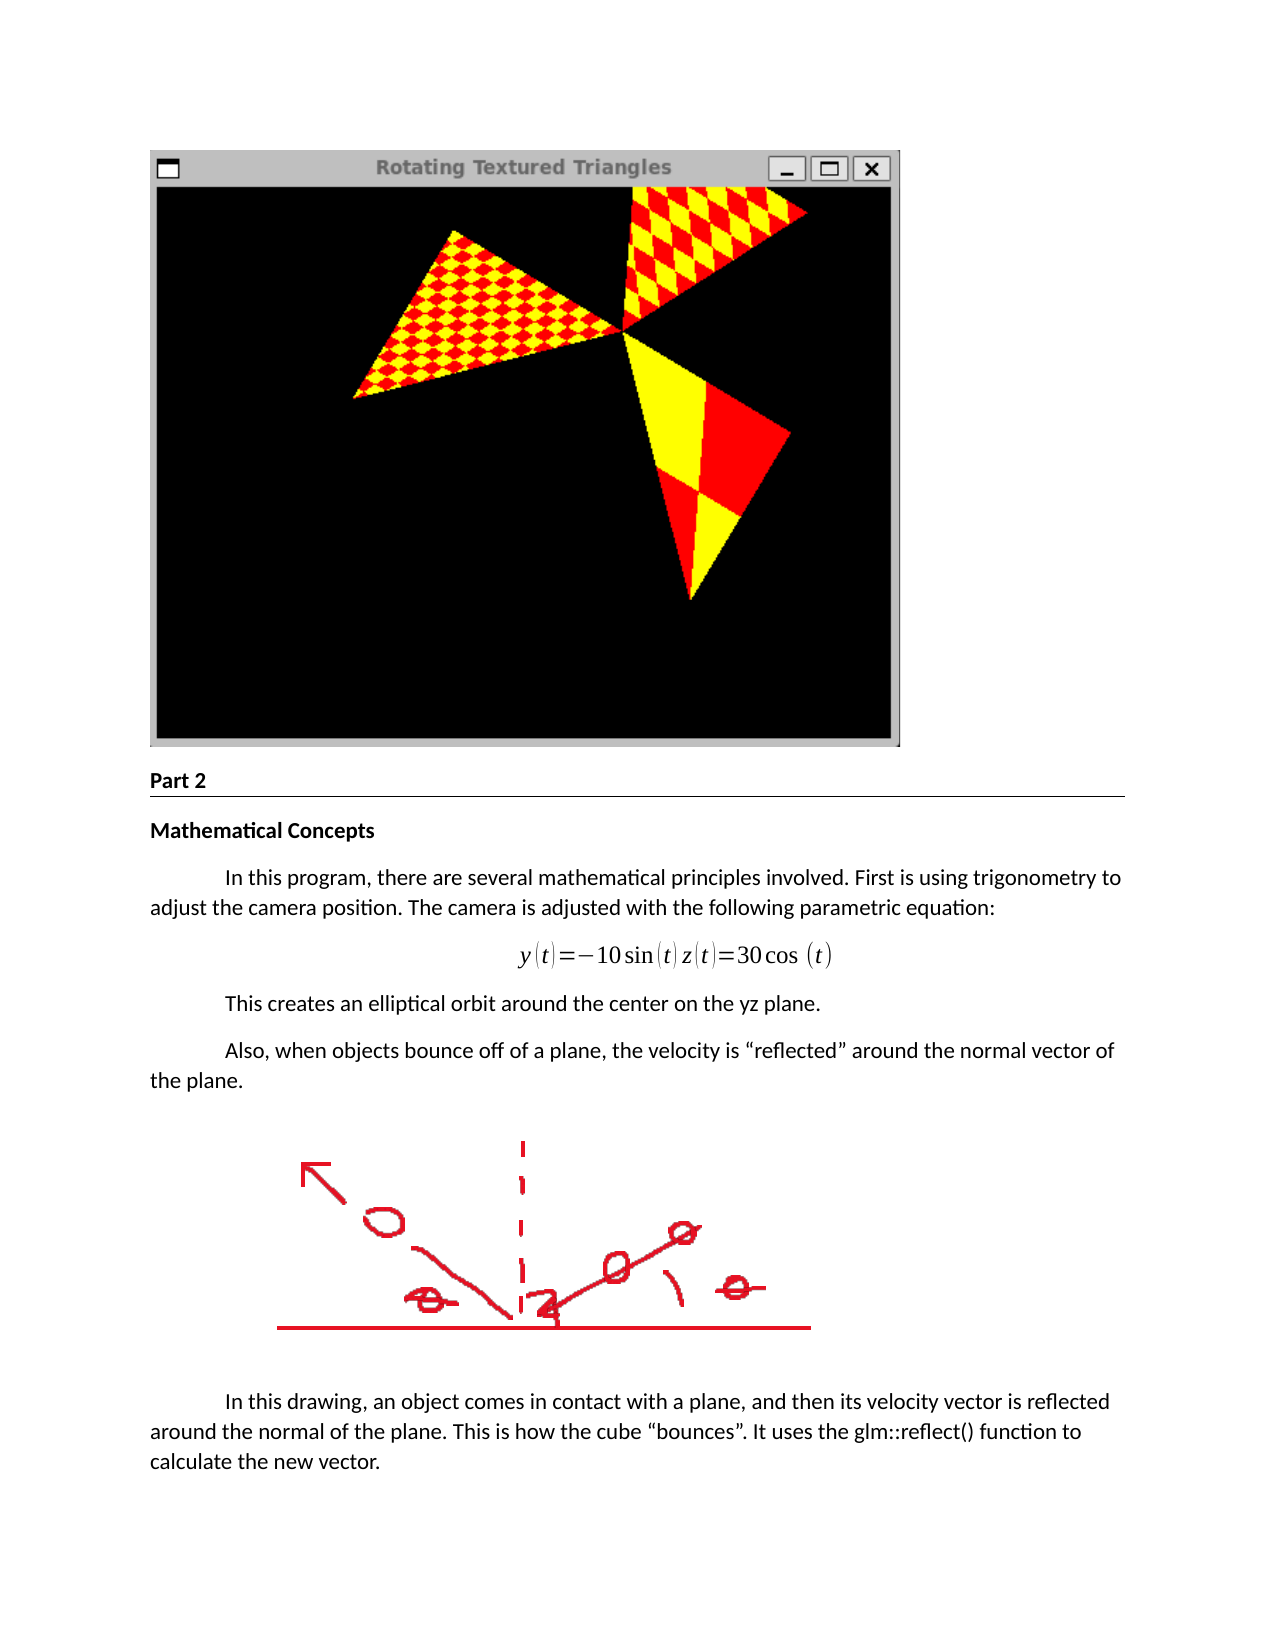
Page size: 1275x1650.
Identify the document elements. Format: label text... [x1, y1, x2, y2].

picture [277, 1221, 811, 1330]
picture [521, 1141, 525, 1157]
text In this program, there are several mathematical principles involved. First is using trigonometry to adjust the camera position. The camera is adjusted with the following parametric equation: [150, 863, 1125, 921]
text Also, when objects bounce off of a plane, the velocity is “reflected” around the normal vector of the plane. [150, 1036, 1125, 1094]
picture [519, 1258, 525, 1283]
text Mathematical Concepts [150, 816, 1125, 844]
picture [363, 1207, 405, 1238]
picture [715, 1275, 766, 1300]
text In this drawing, an object comes in contact with a plane, and then its velocity vector is reflected around the normal of the plane. This is how the cube “bounces”. It uses the glm::reflect() function to calculate the new vector. [150, 1387, 1125, 1475]
picture [519, 1220, 523, 1237]
picture [519, 1296, 523, 1314]
picture [404, 1246, 513, 1320]
picture [150, 150, 901, 747]
text This creates an elliptical orbit around the center on the yz plane. [150, 989, 1125, 1017]
text Part 2 [150, 766, 1125, 796]
picture [519, 1176, 525, 1195]
picture [301, 1162, 347, 1205]
